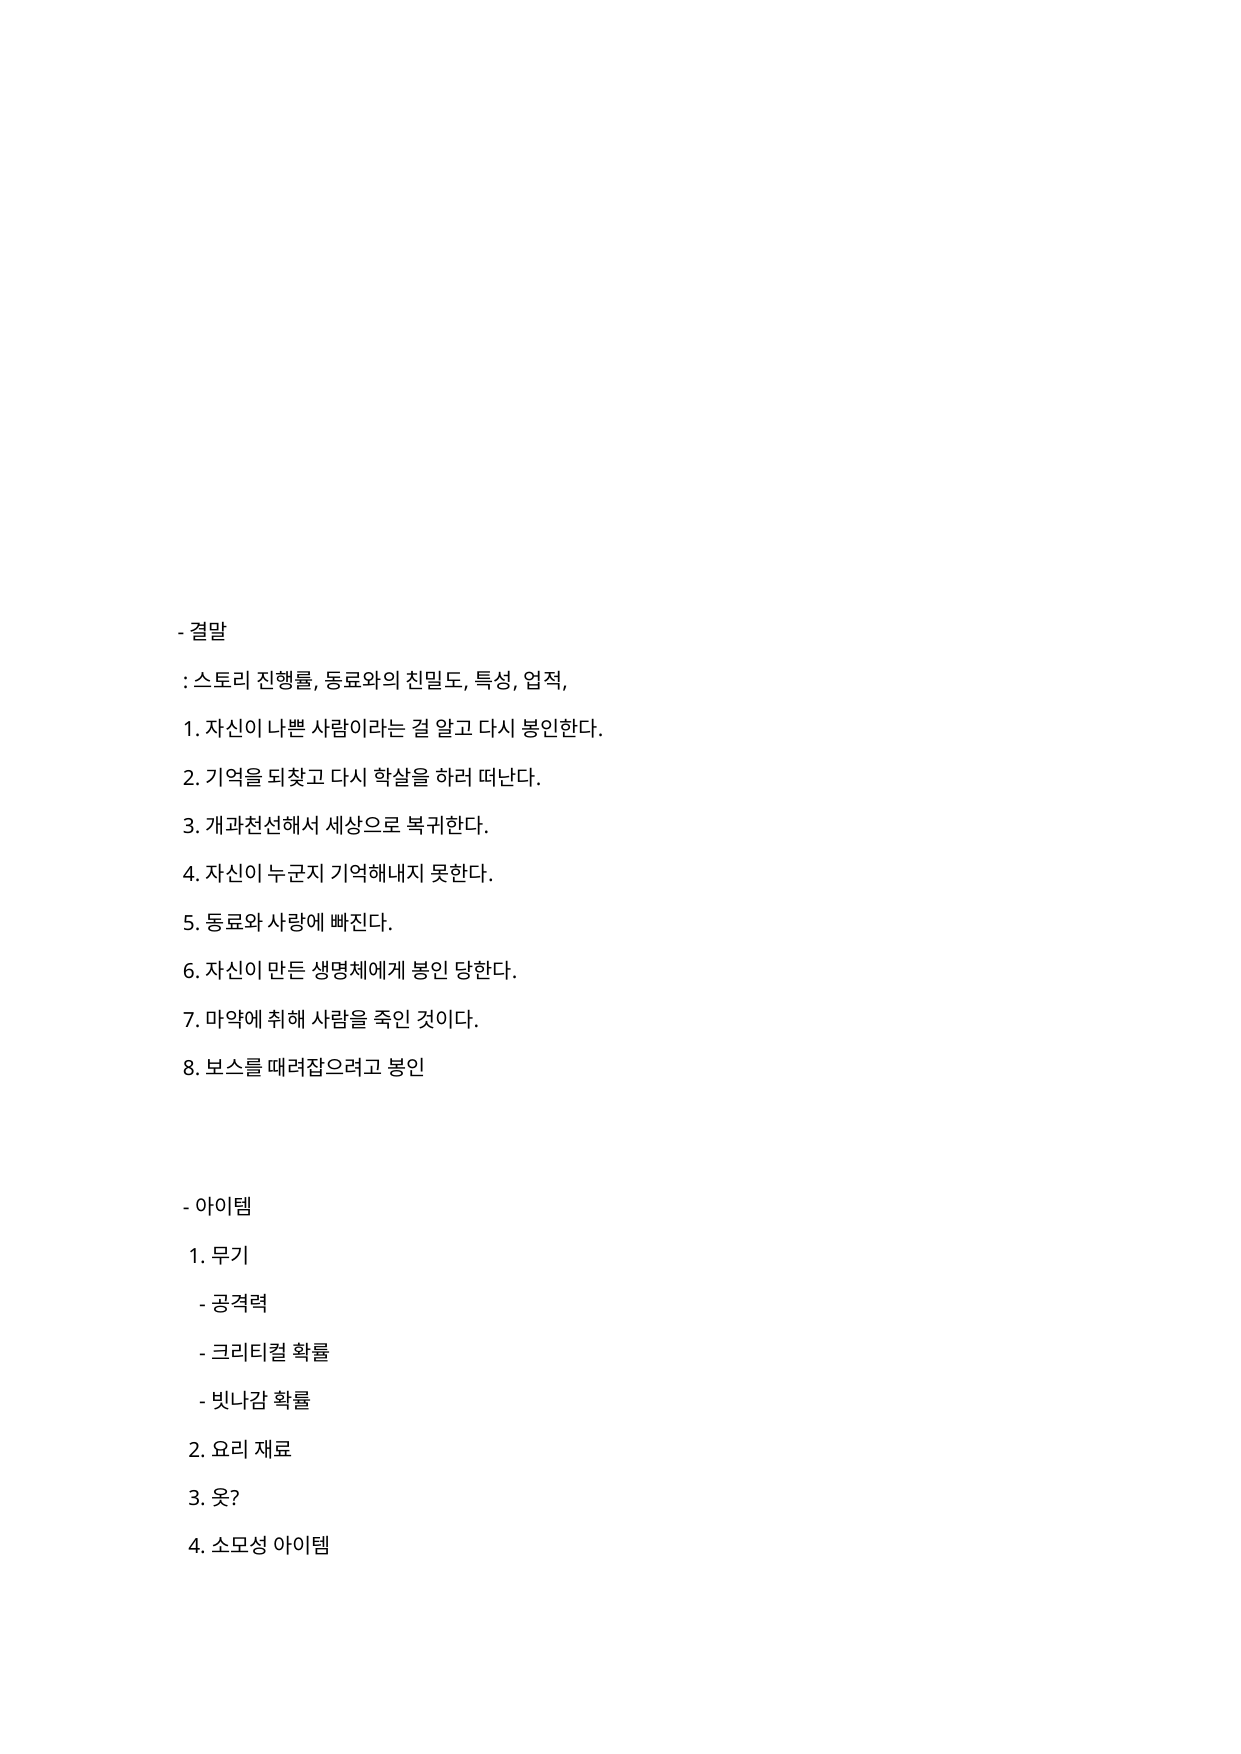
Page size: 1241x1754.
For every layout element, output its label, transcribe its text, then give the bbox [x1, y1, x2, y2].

text : 스토리 진행률, 동료와의 친밀도, 특성, 업적, [177, 664, 1063, 694]
text 7. 마약에 취해 사람을 죽인 것이다. [177, 1003, 1063, 1033]
text - 크리티컬 확률 [177, 1336, 1063, 1366]
text - 공격력 [177, 1287, 1063, 1318]
list 결말 [177, 615, 1063, 646]
text 1. 무기 [177, 1239, 1063, 1269]
text - 빗나감 확률 [177, 1384, 1063, 1415]
text 3. 개과천선해서 세상으로 복귀한다. [177, 809, 1063, 839]
text - 아이템 [177, 1191, 1063, 1221]
text 2. 요리 재료 [177, 1433, 1063, 1463]
text 6. 자신이 만든 생명체에게 봉인 당한다. [177, 954, 1063, 985]
text 5. 동료와 사랑에 빠진다. [177, 906, 1063, 936]
text 8. 보스를 때려잡으려고 봉인 [177, 1051, 1063, 1082]
text 4. 소모성 아이템 [177, 1530, 1063, 1560]
text 4. 자신이 누군지 기억해내지 못한다. [177, 858, 1063, 888]
text 3. 옷? [177, 1481, 1063, 1512]
text 1. 자신이 나쁜 사람이라는 걸 알고 다시 봉인한다. [177, 712, 1063, 743]
text 2. 기억을 되찾고 다시 학살을 하러 떠난다. [177, 761, 1063, 791]
